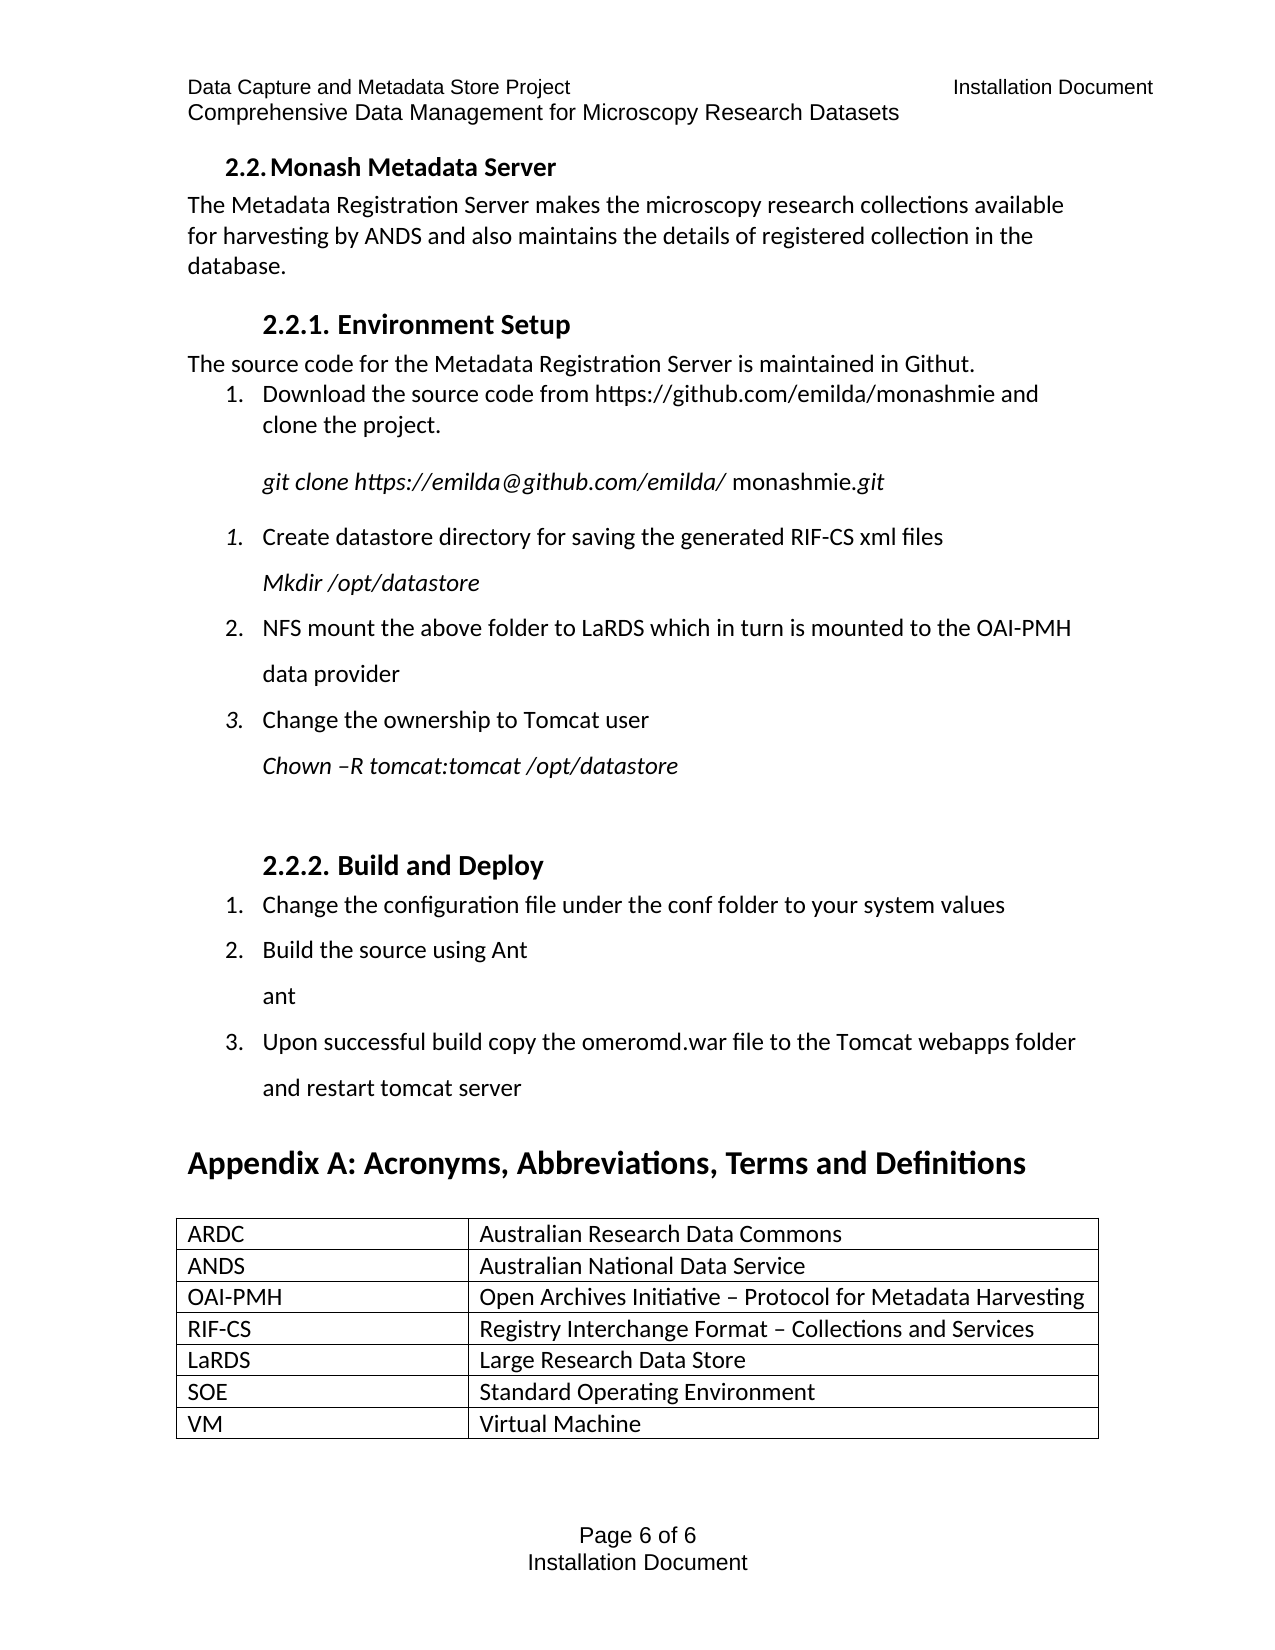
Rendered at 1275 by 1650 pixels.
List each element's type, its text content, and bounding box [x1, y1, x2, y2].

list Upon successful build copy the omeromd.war file to the Tomcat webapps folder and restart tomcat server [225, 1026, 1087, 1102]
text The Metadata Registration Server makes the microscopy research collections available for harvesting by ANDS and also maintains the details of registered collection in the database. [187, 189, 1087, 281]
table_cell OAI-PMH [177, 1282, 468, 1312]
table_header Australian Research Data Commons [469, 1219, 1098, 1249]
subtitle Build and Deploy [262, 847, 1087, 882]
table_cell RIF-CS [177, 1313, 468, 1344]
table_cell Australian National Data Service [469, 1250, 1098, 1281]
table_cell Open Archives Initiative – Protocol for Metadata Harvesting [469, 1282, 1098, 1312]
subtitle Appendix A: Acronyms, Abbreviations, Terms and Definitions [187, 1142, 1087, 1183]
subtitle Environment Setup [262, 306, 1087, 341]
table_cell Virtual Machine [469, 1408, 1098, 1438]
list Create datastore directory for saving the generated RIF-CS xml files Mkdir /opt/datastore [225, 521, 1087, 597]
list Download the source code from https://github.com/emilda/monashmie and clone the project. [225, 378, 1087, 466]
text The source code for the Metadata Registration Server is maintained in Githut. [187, 348, 1087, 378]
table_cell ANDS [177, 1250, 468, 1281]
table_cell VM [177, 1408, 468, 1438]
table_cell LaRDS [177, 1345, 468, 1375]
list Change the configuration file under the conf folder to your system values [225, 889, 1087, 919]
table_cell Large Research Data Store [469, 1345, 1098, 1375]
table_cell SOE [177, 1376, 468, 1407]
table_cell Standard Operating Environment [469, 1376, 1098, 1407]
table_cell Registry Interchange Format – Collections and Services [469, 1313, 1098, 1344]
list Build the source using Ant ant [225, 934, 1087, 1011]
list Change the ownership to Tomcat user Chown –R tomcat:tomcat /opt/datastore [225, 704, 1087, 780]
subtitle Monash Metadata Server [225, 150, 1087, 183]
list NFS mount the above folder to LaRDS which in turn is mounted to the OAI-PMH data provider [225, 613, 1087, 689]
table_header ARDC [177, 1219, 468, 1249]
text git clone https://emilda@github.com/emilda/ monashmie.git [262, 466, 1087, 496]
